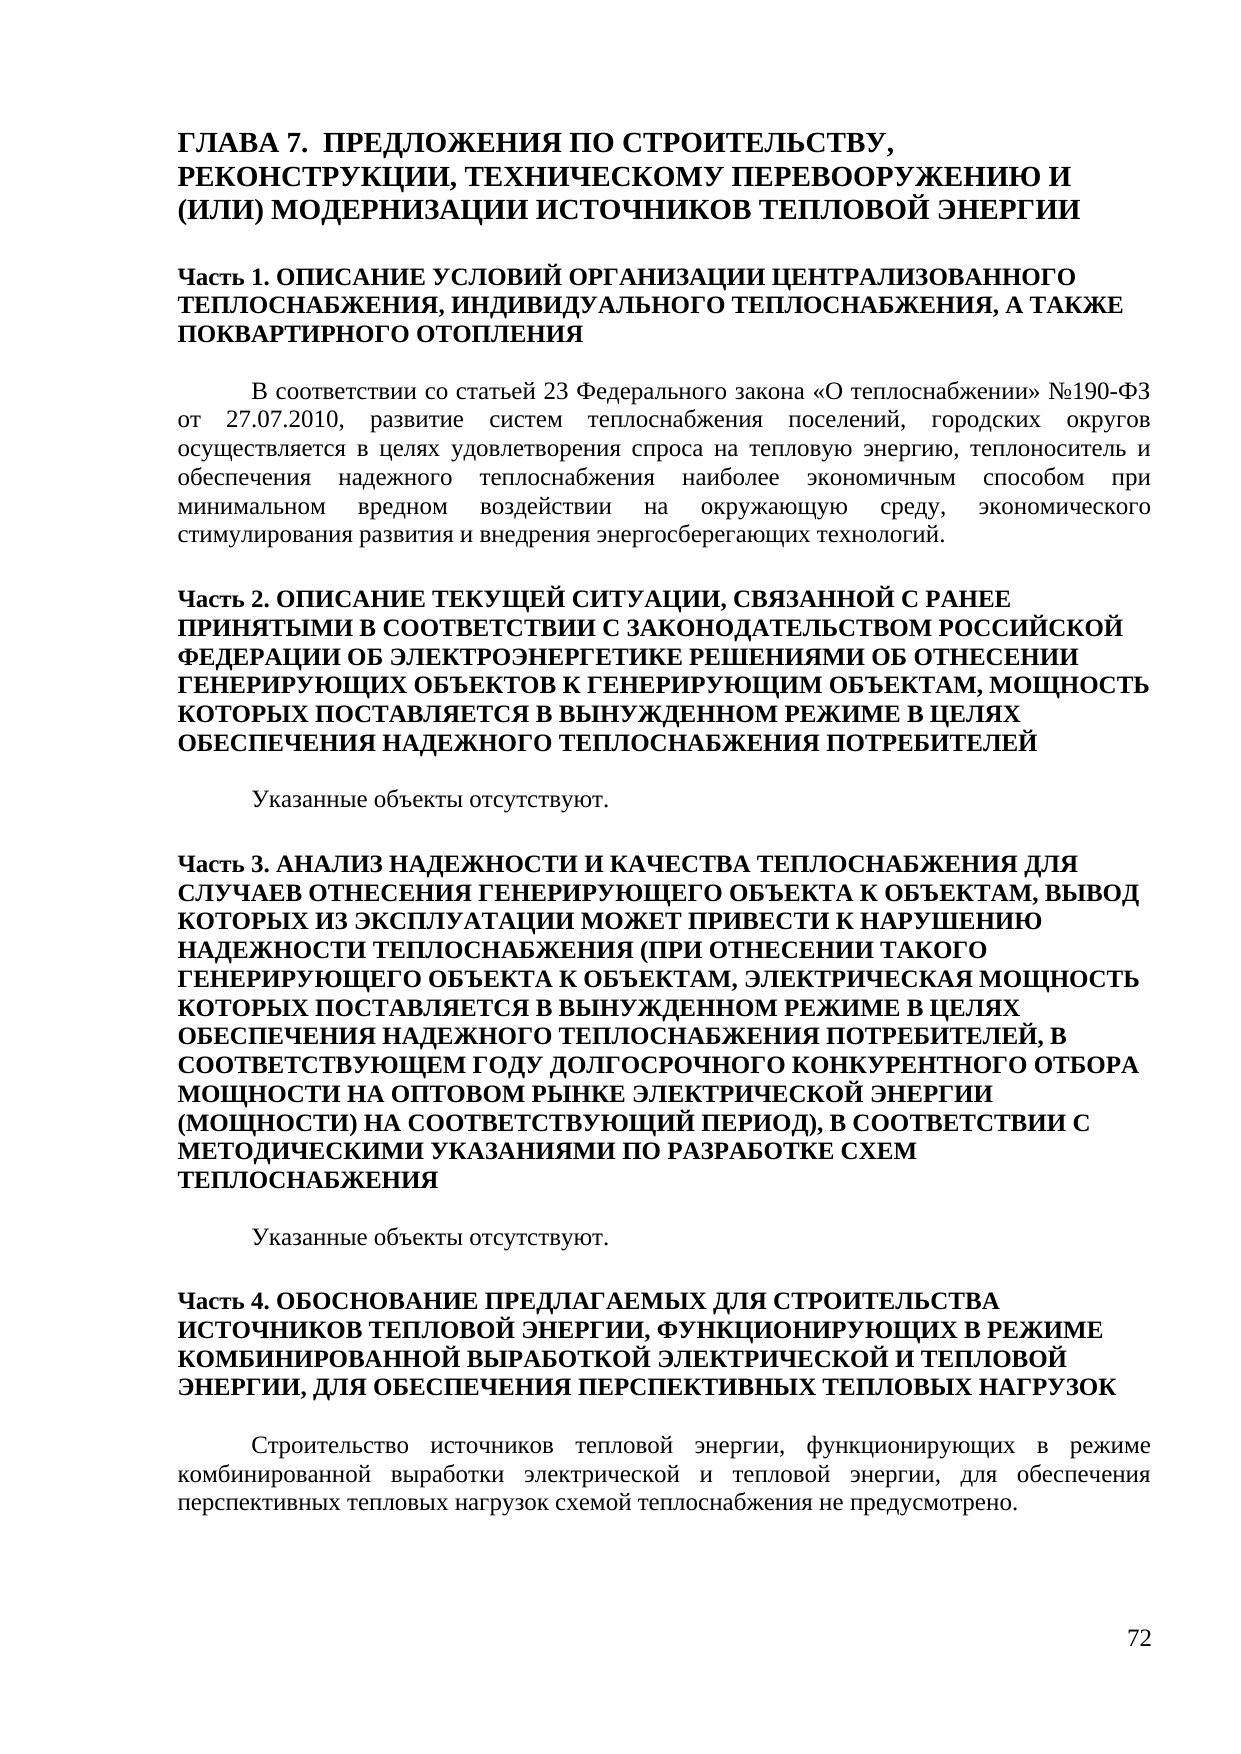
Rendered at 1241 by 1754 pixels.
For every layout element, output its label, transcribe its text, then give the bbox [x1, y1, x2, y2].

subtitle ГЛАВА 7. ПРЕДЛОЖЕНИЯ ПО СТРОИТЕЛЬСТВУ, РЕКОНСТРУКЦИИ, ТЕХНИЧЕСКОМУ ПЕРЕВООРУЖЕНИЮ И (ИЛИ) МОДЕРНИЗАЦИИ ИСТОЧНИКОВ ТЕПЛОВОЙ ЭНЕРГИИ [177, 125, 1152, 226]
subtitle Часть 2. ОПИСАНИЕ ТЕКУЩЕЙ СИТУАЦИИ, СВЯЗАННОЙ С РАНЕЕ ПРИНЯТЫМИ В СООТВЕТСТВИИ С ЗАКОНОДАТЕЛЬСТВОМ РОССИЙСКОЙ ФЕДЕРАЦИИ ОБ ЭЛЕКТРОЭНЕРГЕТИКЕ РЕШЕНИЯМИ ОБ ОТНЕСЕНИИ ГЕНЕРИРУЮЩИХ ОБЪЕКТОВ К ГЕНЕРИРУЮЩИМ ОБЪЕКТАМ, МОЩНОСТЬ КОТОРЫХ ПОСТАВЛЯЕТСЯ В ВЫНУЖДЕННОМ РЕЖИМЕ В ЦЕЛЯХ ОБЕСПЕЧЕНИЯ НАДЕЖНОГО ТЕПЛОСНАБЖЕНИЯ ПОТРЕБИТЕЛЕЙ [177, 584, 1152, 757]
subtitle Часть 3. АНАЛИЗ НАДЕЖНОСТИ И КАЧЕСТВА ТЕПЛОСНАБЖЕНИЯ ДЛЯ СЛУЧАЕВ ОТНЕСЕНИЯ ГЕНЕРИРУЮЩЕГО ОБЪЕКТА К ОБЪЕКТАМ, ВЫВОД КОТОРЫХ ИЗ ЭКСПЛУАТАЦИИ МОЖЕТ ПРИВЕСТИ К НАРУШЕНИЮ НАДЕЖНОСТИ ТЕПЛОСНАБЖЕНИЯ (ПРИ ОТНЕСЕНИИ ТАКОГО ГЕНЕРИРУЮЩЕГО ОБЪЕКТА К ОБЪЕКТАМ, ЭЛЕКТРИЧЕСКАЯ МОЩНОСТЬ КОТОРЫХ ПОСТАВЛЯЕТСЯ В ВЫНУЖДЕННОМ РЕЖИМЕ В ЦЕЛЯХ ОБЕСПЕЧЕНИЯ НАДЕЖНОГО ТЕПЛОСНАБЖЕНИЯ ПОТРЕБИТЕЛЕЙ, В СООТВЕТСТВУЮЩЕМ ГОДУ ДОЛГОСРОЧНОГО КОНКУРЕНТНОГО ОТБОРА МОЩНОСТИ НА ОПТОВОМ РЫНКЕ ЭЛЕКТРИЧЕСКОЙ ЭНЕРГИИ (МОЩНОСТИ) НА СООТВЕТСТВУЮЩИЙ ПЕРИОД), В СООТВЕТСТВИИ С МЕТОДИЧЕСКИМИ УКАЗАНИЯМИ ПО РАЗРАБОТКЕ СХЕМ ТЕПЛОСНАБЖЕНИЯ [177, 849, 1152, 1194]
text Строительство источников тепловой энергии, функционирующих в режиме комбинированной выработки электрической и тепловой энергии, для обеспечения перспективных тепловых нагрузок схемой теплоснабжения не предусмотрено. [177, 1430, 1152, 1516]
subtitle Часть 1. ОПИСАНИЕ УСЛОВИЙ ОРГАНИЗАЦИИ ЦЕНТРАЛИЗОВАННОГО ТЕПЛОСНАБЖЕНИЯ, ИНДИВИДУАЛЬНОГО ТЕПЛОСНАБЖЕНИЯ, А ТАКЖЕ ПОКВАРТИРНОГО ОТОПЛЕНИЯ [177, 262, 1152, 348]
text Указанные объекты отсутствуют. [177, 784, 1152, 813]
text Указанные объекты отсутствуют. [177, 1222, 1152, 1250]
text В соответствии со статьей 23 Федерального закона «О теплоснабжении» №190-ФЗ от 27.07.2010, развитие систем теплоснабжения поселений, городских округов осуществляется в целях удовлетворения спроса на тепловую энергию, теплоноситель и обеспечения надежного теплоснабжения наиболее экономичным способом при минимальном вредном воздействии на окружающую среду, экономического стимулирования развития и внедрения энергосберегающих технологий. [177, 376, 1152, 548]
subtitle Часть 4. ОБОСНОВАНИЕ ПРЕДЛАГАЕМЫХ ДЛЯ СТРОИТЕЛЬСТВА ИСТОЧНИКОВ ТЕПЛОВОЙ ЭНЕРГИИ, ФУНКЦИОНИРУЮЩИХ В РЕЖИМЕ КОМБИНИРОВАННОЙ ВЫРАБОТКОЙ ЭЛЕКТРИЧЕСКОЙ И ТЕПЛОВОЙ ЭНЕРГИИ, ДЛЯ ОБЕСПЕЧЕНИЯ ПЕРСПЕКТИВНЫХ ТЕПЛОВЫХ НАГРУЗОК [177, 1286, 1152, 1401]
